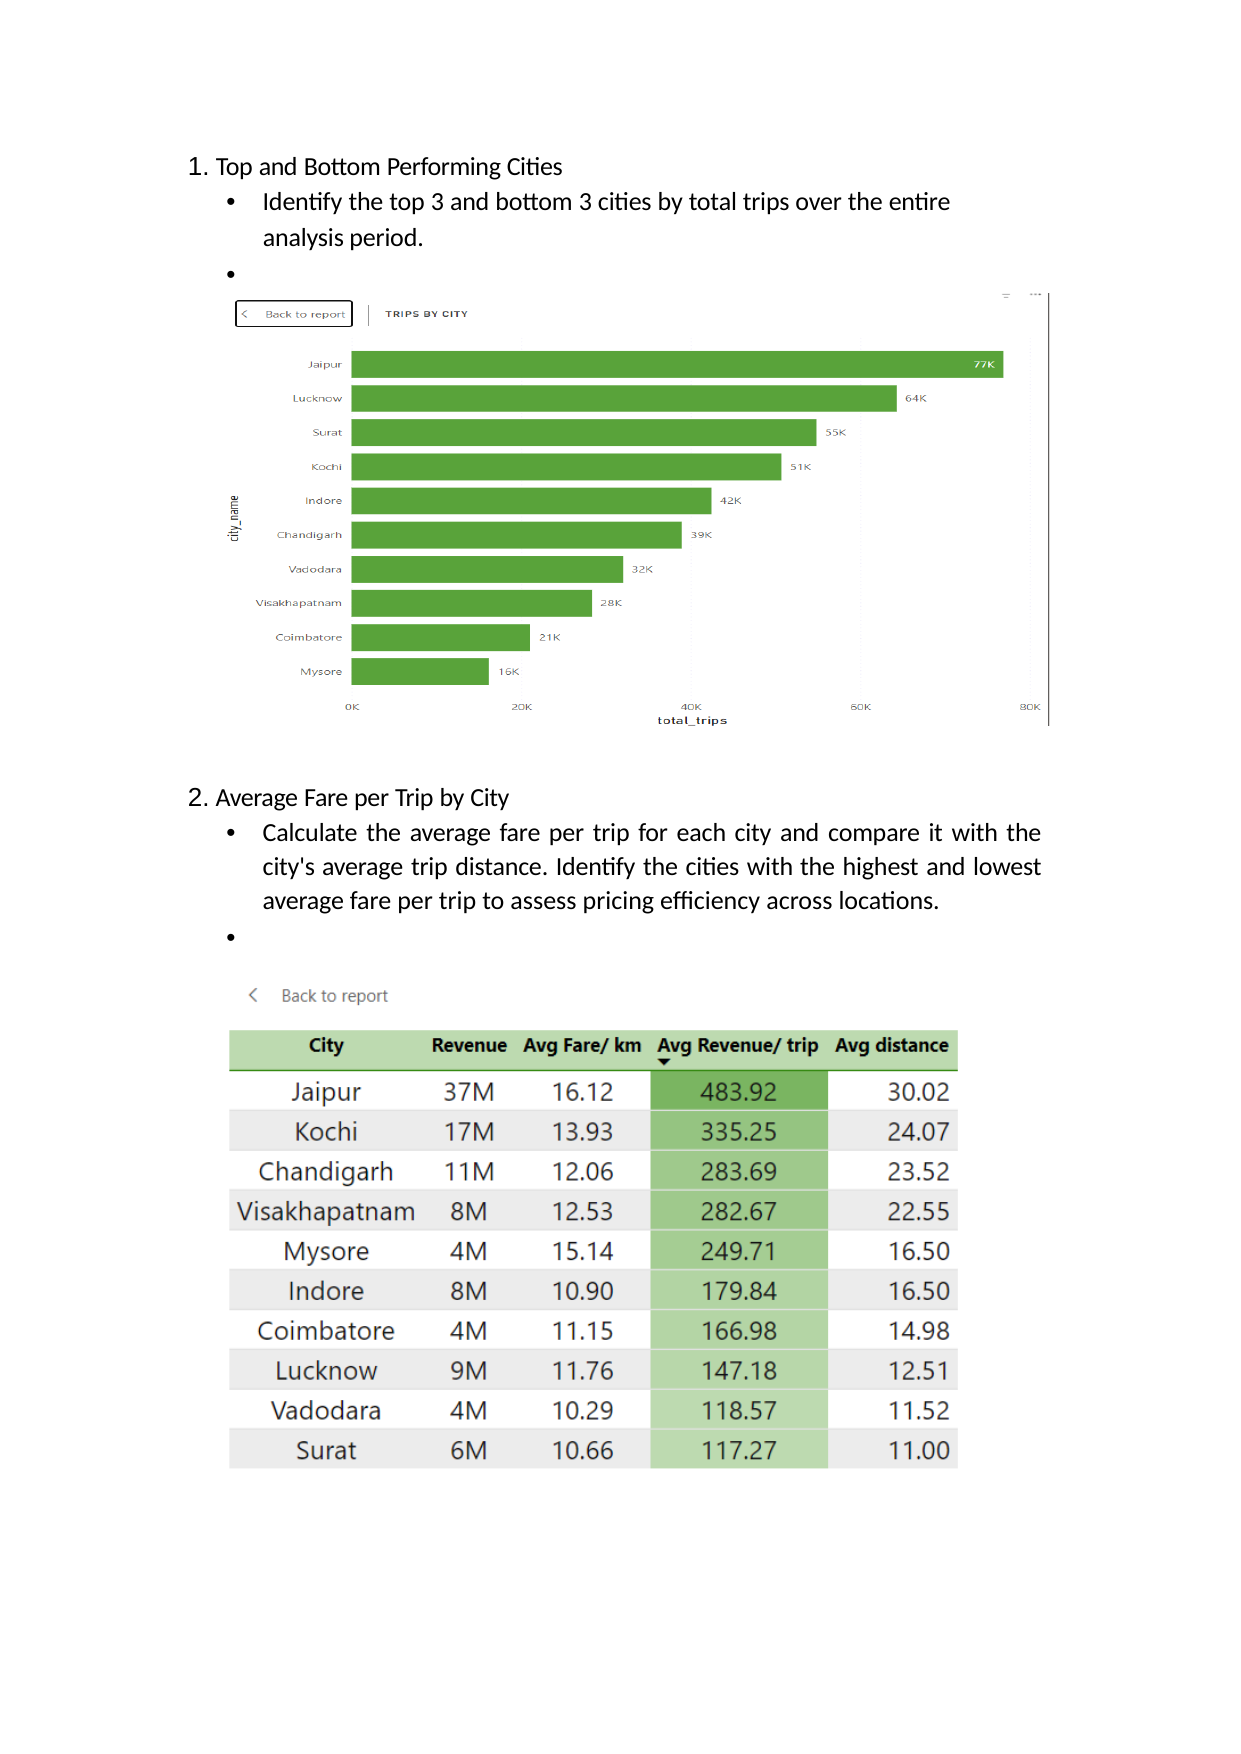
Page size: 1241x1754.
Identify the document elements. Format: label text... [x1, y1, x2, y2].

list Top and Bottom Performing Cities [188, 150, 1090, 182]
list Calculate the average fare per trip for each city and compare it with the city's average trip distance. Identify the cities with the highest and lowest average fare per trip to assess pricing efficiency across locations. [226, 816, 1042, 916]
picture [226, 293, 1050, 726]
list Identify the top 3 and bottom 3 cities by total trips over the entire analysis period. [226, 185, 1003, 252]
list Average Fare per Trip by City [188, 781, 1090, 813]
picture [226, 954, 1008, 1514]
